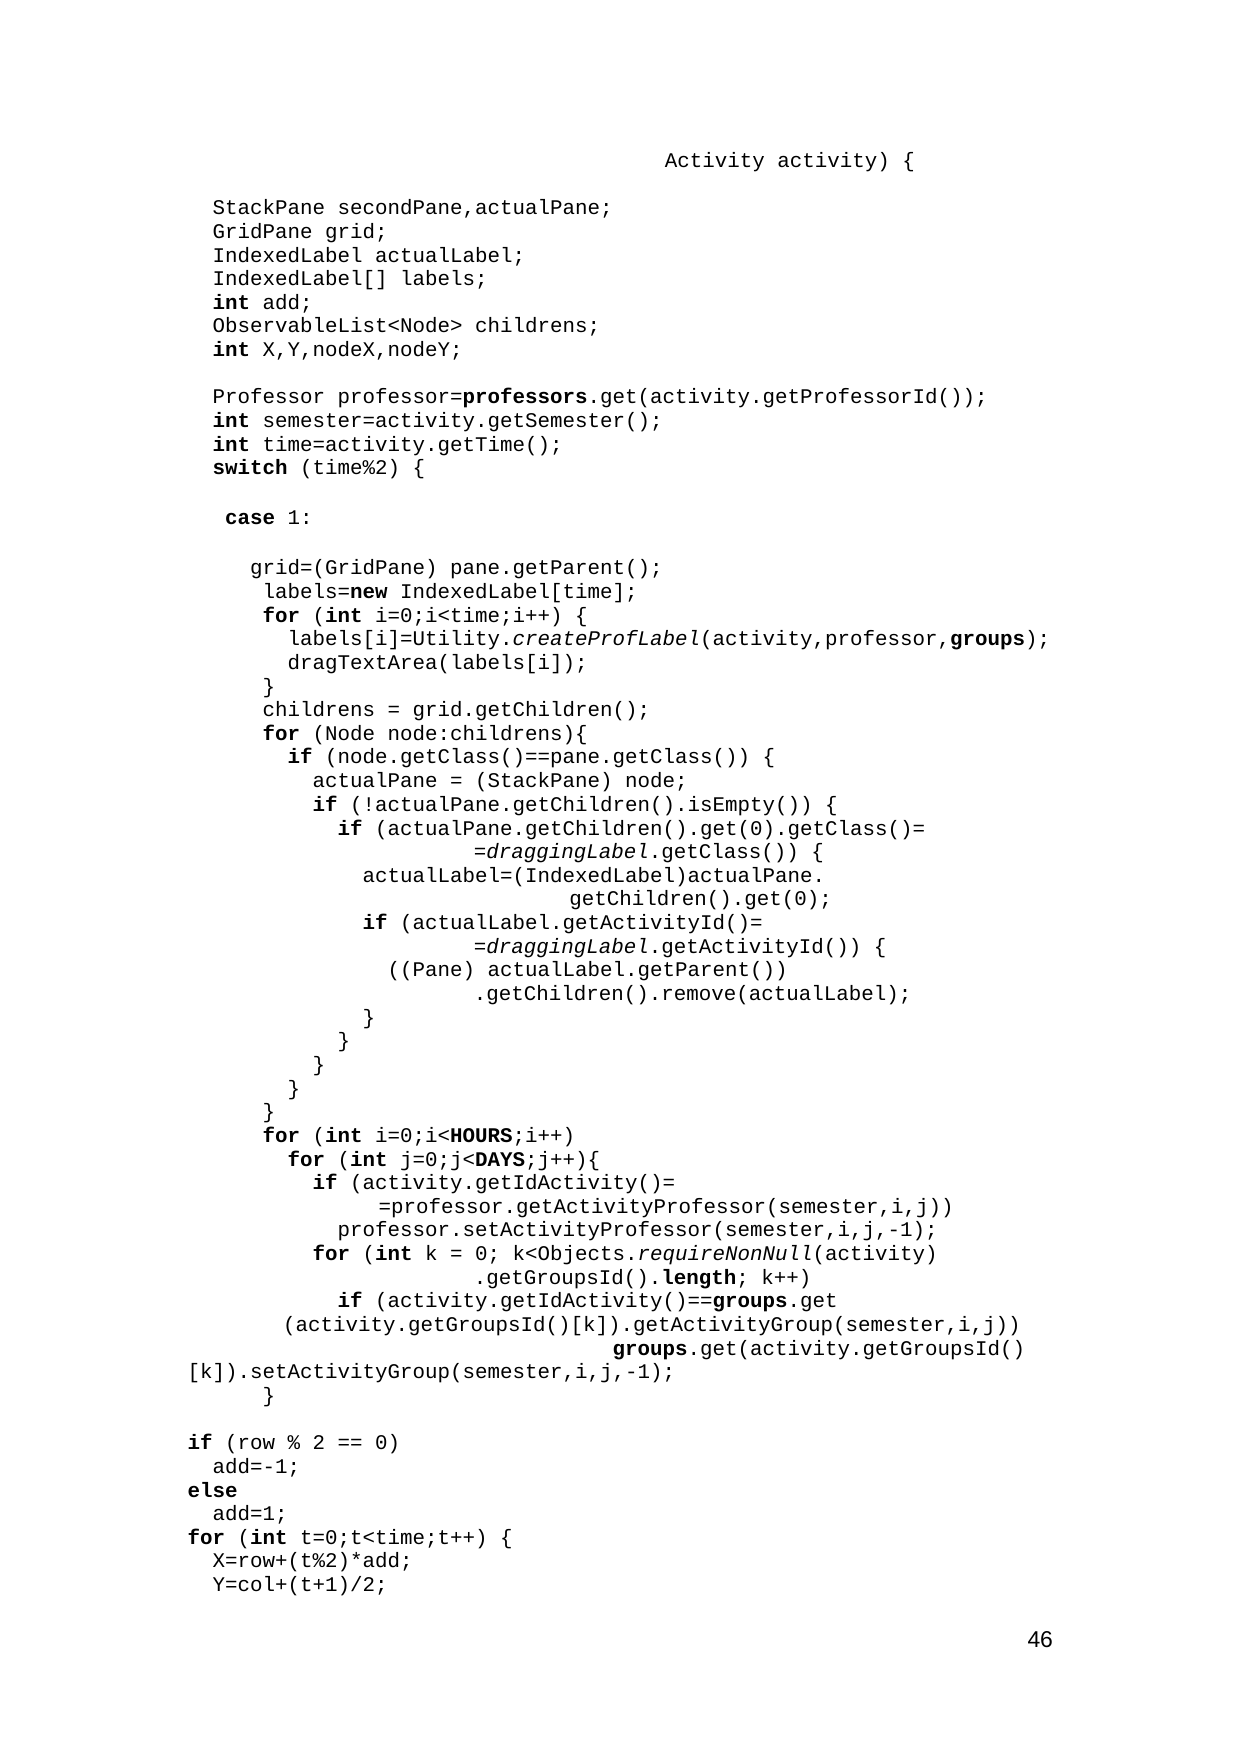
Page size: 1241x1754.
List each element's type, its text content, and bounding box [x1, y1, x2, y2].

text grid=(GridPane) pane.getParent(); labels=new IndexedLabel[time]; for (int i=0;i<time;i++) { labels[i]=Utility.createProfLabel(activity,professor,groups); dragTextArea(labels[i]); } childrens = grid.getChildren(); for (Node node:childrens){ if (node.getClass()==pane.getClass()) { actualPane = (StackPane) node; if (!actualPane.getChildren().isEmpty()) { if (actualPane.getChildren().get(0).getClass()= [187, 557, 1053, 841]
text getChildren().get(0); if (actualLabel.getActivityId()= [187, 888, 1053, 936]
text =draggingLabel.getActivityId()) { ((Pane) actualLabel.getParent()) [187, 936, 1053, 983]
text .getChildren().remove(actualLabel); } } } } } for (int i=0;i<HOURS;i++) for (int j=0;j<DAYS;j++){ if (activity.getIdActivity()= [187, 983, 1053, 1196]
text Activity activity) { StackPane secondPane,actualPane; GridPane grid; IndexedLabel actualLabel; IndexedLabel[] labels; int add; ObservableList<Node> childrens; int X,Y,nodeX,nodeY; Professor professor=professors.get(activity.getProfessorId()); int semester=activity.getSemester(); int time=activity.getTime(); switch (time%2) { [187, 150, 1053, 507]
text =draggingLabel.getClass()) { actualLabel=(IndexedLabel)actualPane. [187, 841, 1053, 888]
text case 1: [187, 507, 1053, 557]
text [187, 1267, 1053, 1598]
text =professor.getActivityProfessor(semester,i,j)) professor.setActivityProfessor(semester,i,j,-1); for (int k = 0; k<Objects.requireNonNull(activity) [187, 1196, 1053, 1267]
